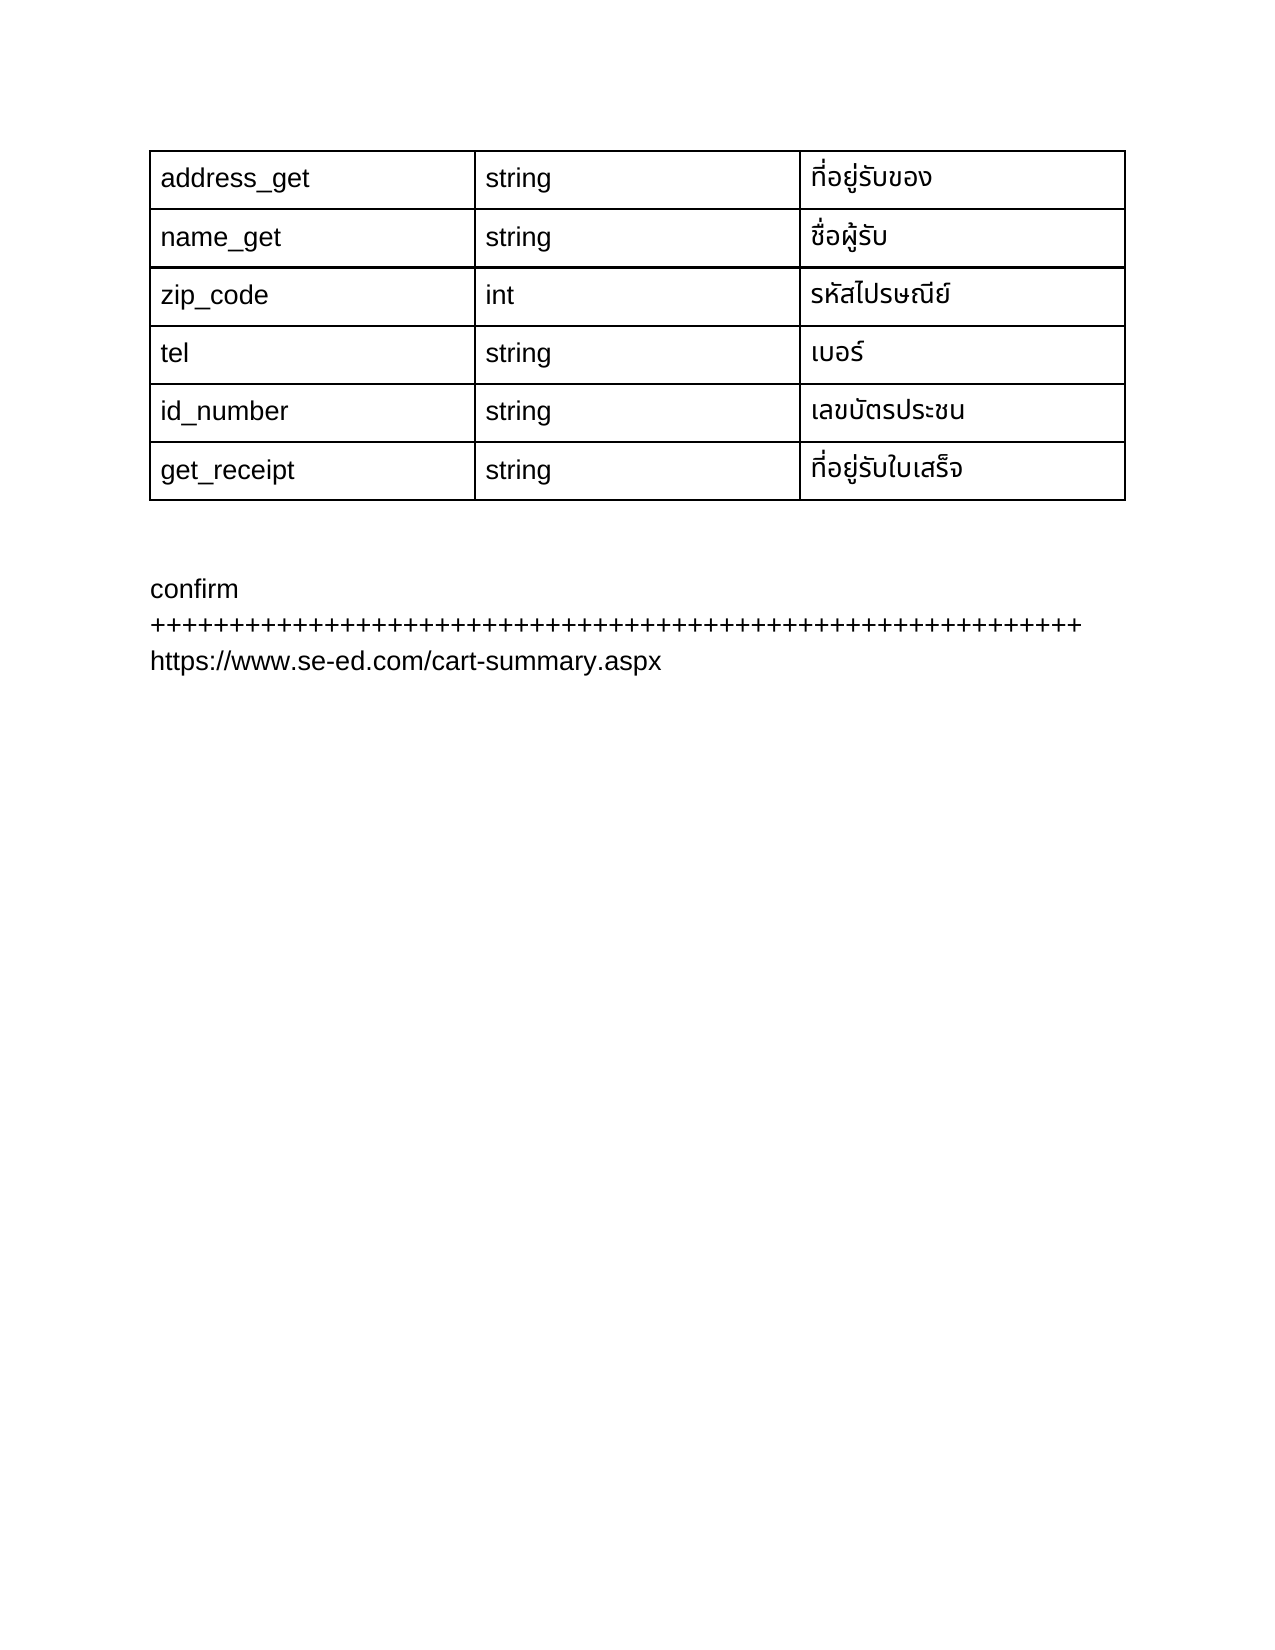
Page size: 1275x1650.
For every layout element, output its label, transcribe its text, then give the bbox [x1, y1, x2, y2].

table_cell ที่อยู่รับของ [801, 152, 1124, 208]
table_cell id_number [151, 385, 474, 441]
table_cell string [476, 210, 799, 266]
table_cell name_get [151, 210, 474, 266]
table_cell address_get [151, 152, 474, 208]
text https://www.se-ed.com/cart-summary.aspx [150, 645, 1125, 676]
table_cell get_receipt [151, 443, 474, 499]
table_cell int [476, 269, 799, 325]
table_cell เบอร์ [801, 327, 1124, 383]
table_cell string [476, 327, 799, 383]
table_cell tel [151, 327, 474, 383]
text confirm [150, 573, 1125, 604]
table_cell ที่อยู่รับใบเสร็จ [801, 443, 1124, 499]
text +++++++++++++++++++++++++++++++++++++++++++++++++++++++++++ [150, 609, 1125, 641]
table_cell string [476, 443, 799, 499]
table_cell string [476, 385, 799, 441]
table_cell เลขบัตรประชน [801, 385, 1124, 441]
table_cell zip_code [151, 269, 474, 325]
table_cell ชื่อผู้รับ [801, 210, 1124, 266]
table_cell string [476, 152, 799, 208]
table_cell รหัสไปรษณีย์ [801, 269, 1124, 325]
